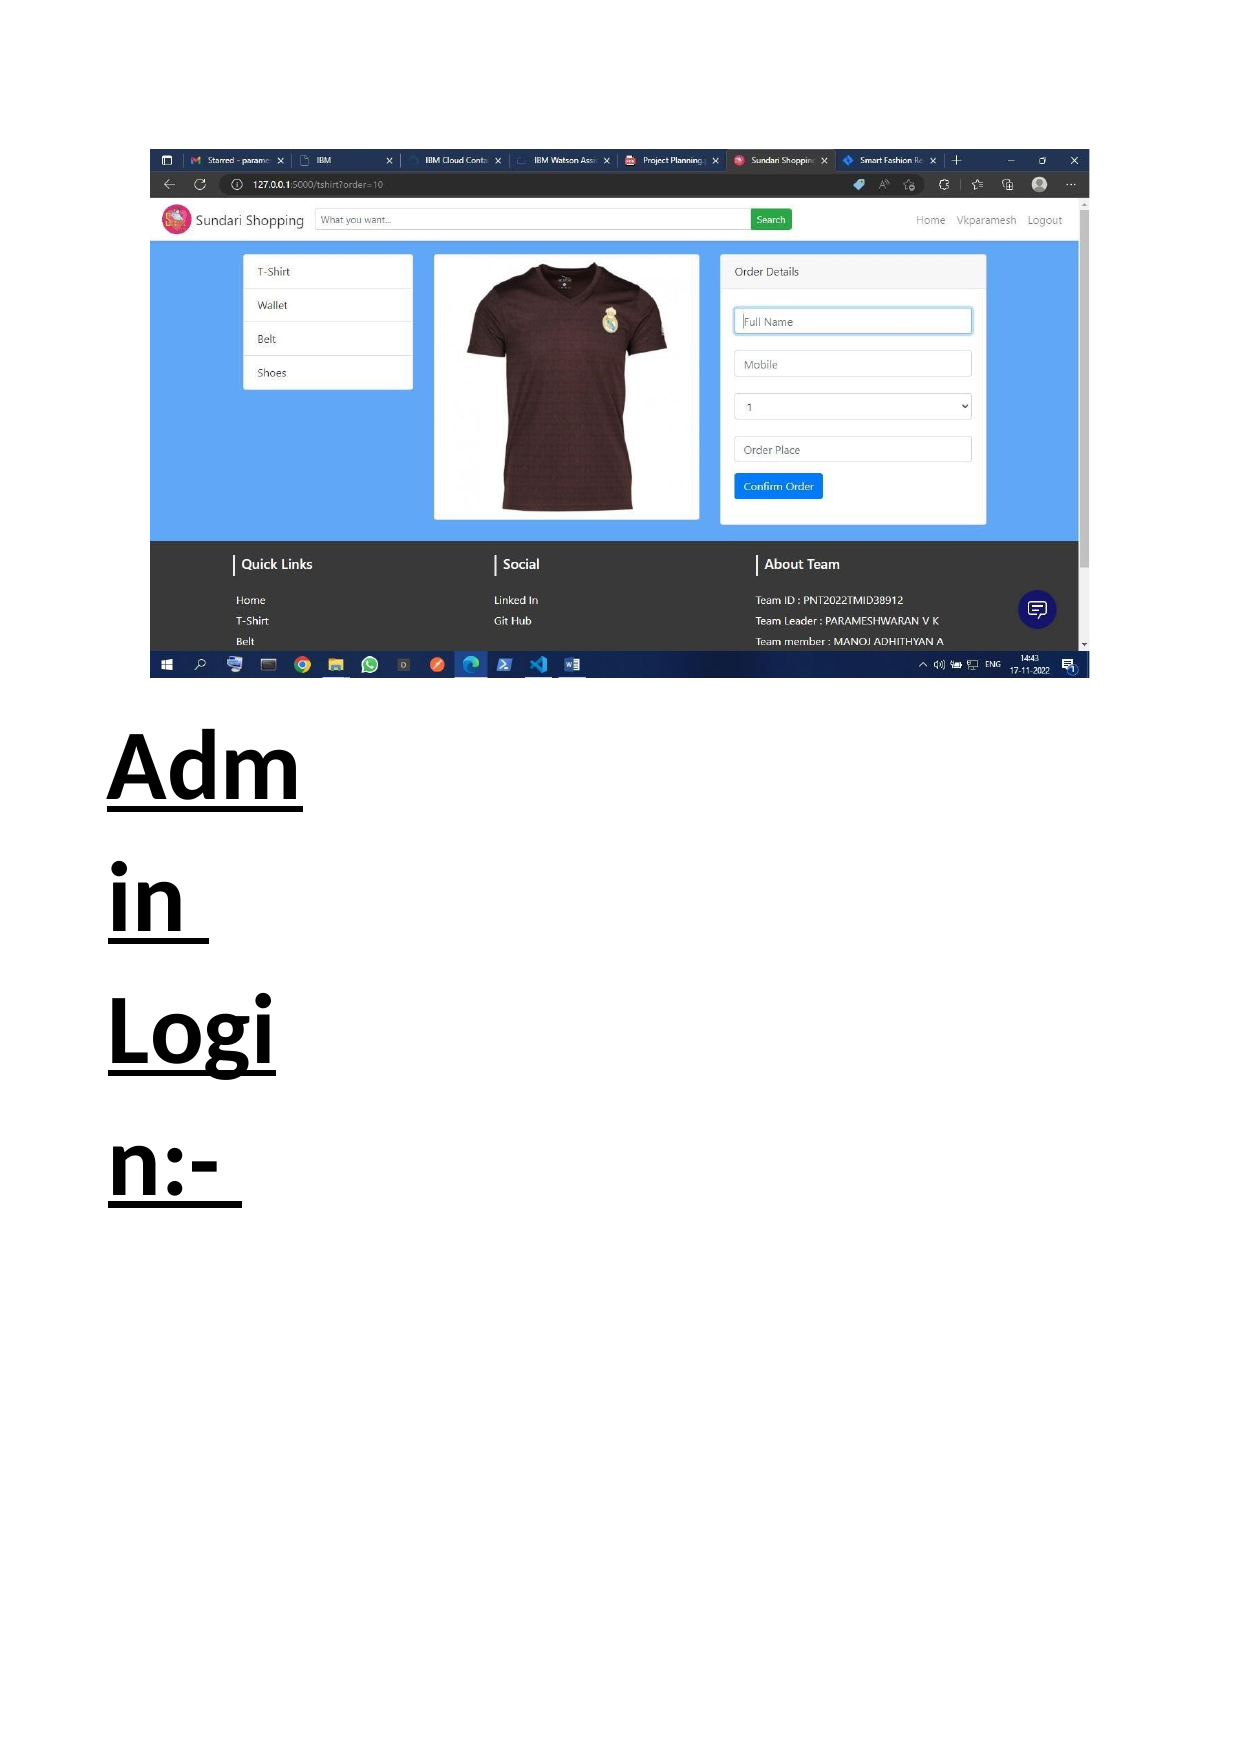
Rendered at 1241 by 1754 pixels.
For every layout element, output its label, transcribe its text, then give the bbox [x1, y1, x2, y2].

picture [150, 149, 1090, 678]
text Admin Login:- [107, 702, 318, 1220]
